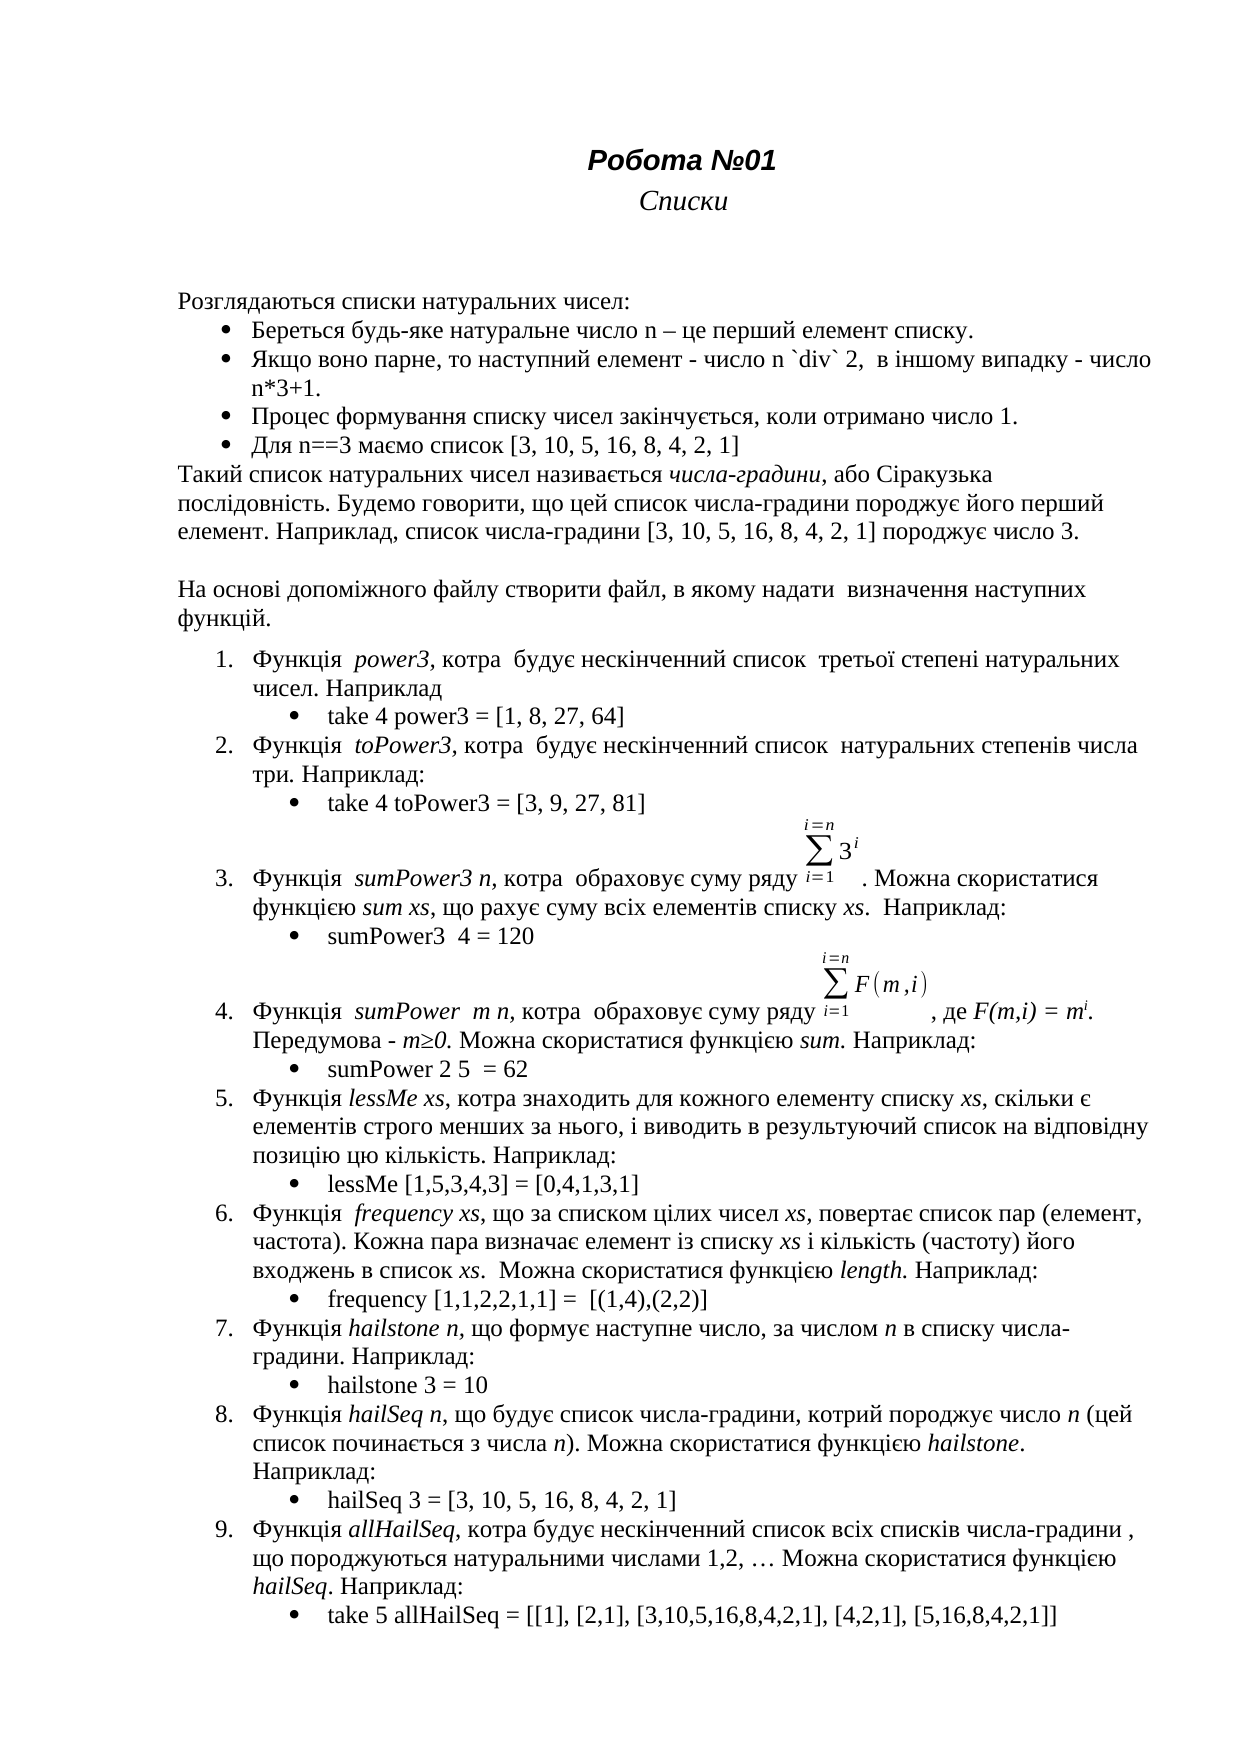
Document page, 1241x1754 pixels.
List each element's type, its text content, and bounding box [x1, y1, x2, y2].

list take 4 toPower3 = [3, 9, 27, 81] [290, 788, 1152, 816]
list Функція hailstone n, що формує наступне число, за числом n в списку числа-градини. Наприклад: [215, 1313, 1152, 1370]
list take 4 power3 = [1, 8, 27, 64] [290, 701, 1152, 730]
list Функція sumPower m n, котра обраховує суму ряду , де F(m,i) = mi. Передумова - m≥0. Можна скористатися функцією sum. Наприклад: [215, 949, 1152, 1054]
list Функція lessMe xs, котра знаходить для кожного елементу списку xs, скільки є елементів строго менших за нього, і виводить в результуючий список на відповідну позицію цю кількість. Наприклад: [215, 1083, 1152, 1169]
list sumPower 2 5 = 62 [290, 1054, 1152, 1083]
list hailstone 3 = 10 [290, 1370, 1152, 1399]
list Функція toPower3, котра будує нескінченний список натуральних степенів числа три. Наприклад: [215, 730, 1152, 788]
list take 5 allHailSeq = [[1], [2,1], [3,10,5,16,8,4,2,1], [4,2,1], [5,16,8,4,2,1]] [290, 1600, 1152, 1629]
list Функція hailSeq n, що будує список числа-градини, котрий породжує число n (цей список починається з числа n). Можна скористатися функцією hailstone. Наприклад: [215, 1399, 1152, 1485]
list frequency [1,1,2,2,1,1] = [(1,4),(2,2)] [290, 1284, 1152, 1313]
text На основі допоміжного файлу створити файл, в якому надати визначення наступних функцій. [177, 574, 1152, 631]
text Такий список натуральних чисел називається числа-градини, або Сіракузька послідовність. Будемо говорити, що цей список числа-градини породжує його перший елемент. Наприклад, список числа-градини [3, 10, 5, 16, 8, 4, 2, 1] породжує число 3. [177, 459, 1152, 545]
list Функція frequency xs, що за списком цілих чисел xs, повертає список пар (елемент, частота). Кожна пара визначає елемент із списку xs і кількість (частоту) його входжень в список xs. Можна скористатися функцією length. Наприклад: [215, 1198, 1152, 1284]
list Береться будь-яке натуральне число n – це перший елемент списку. [222, 315, 1152, 344]
list Процес формування списку чисел закінчується, коли отримано число 1. [222, 401, 1152, 430]
list hailSeq 3 = [3, 10, 5, 16, 8, 4, 2, 1] [290, 1485, 1152, 1514]
list sumPower3 4 = 120 [290, 921, 1152, 949]
list Функція allHailSeq, котра будує нескінченний список всіх списків числа-градини , що породжуються натуральними числами 1,2, … Можна скористатися функцією hailSeq. Наприклад: [215, 1514, 1152, 1600]
list Якщо воно парне, то наступний елемент - число n `div` 2, в іншому випадку - число n*3+1. [222, 344, 1152, 401]
subtitle Робота №01 [215, 143, 1152, 177]
list Функція power3, котра будує нескінченний список третьої степені натуральних чисел. Наприклад [215, 644, 1152, 701]
text Розглядаються списки натуральних чисел: [177, 286, 1152, 315]
text Списки [215, 183, 1152, 216]
list Для n==3 маємо список [3, 10, 5, 16, 8, 4, 2, 1] [222, 430, 1152, 459]
list Функція sumPower3 n, котра обраховує суму ряду . Можна скористатися функцією sum xs, що рахує суму всіх елементів списку xs. Наприклад: [215, 816, 1152, 921]
list lessMe [1,5,3,4,3] = [0,4,1,3,1] [290, 1169, 1152, 1198]
